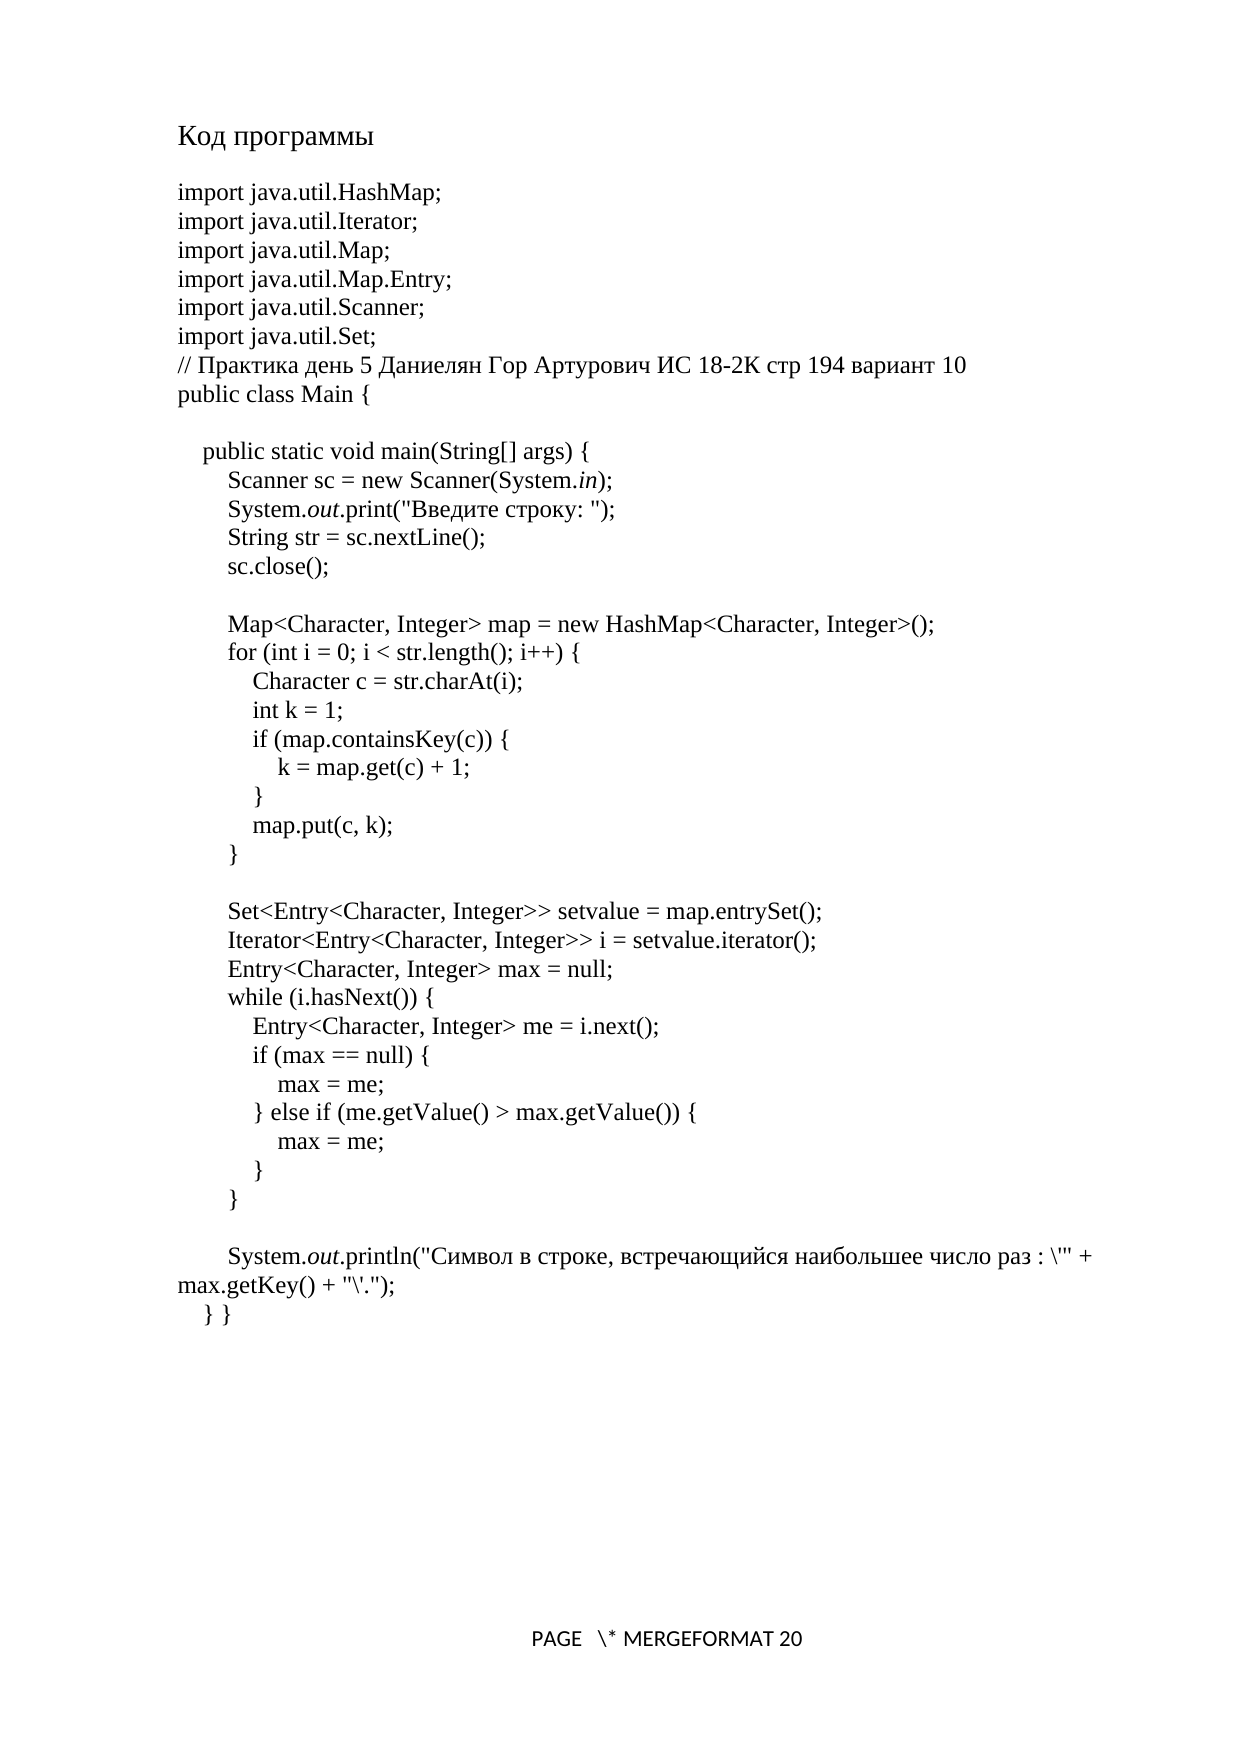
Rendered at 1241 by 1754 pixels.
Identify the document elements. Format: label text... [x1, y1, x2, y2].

text Код программы [177, 118, 1152, 152]
text import java.util.HashMap; import java.util.Iterator; import java.util.Map; import java.util.Map.Entry; import java.util.Scanner; import java.util.Set; // Практика день 5 Даниелян Гор Артурович ИС 18-2К стр 194 вариант 10 public class Main { public static void main(String[] args) { Scanner sc = new Scanner(System.in); System.out.print("Введите строку: "); String str = sc.nextLine(); sc.close(); Map<Character, Integer> map = new HashMap<Character, Integer>(); for (int i = 0; i < str.length(); i++) { Character c = str.charAt(i); int k = 1; if (map.containsKey(c)) { k = map.get(c) + 1; } map.put(c, k); } Set<Entry<Character, Integer>> setvalue = map.entrySet(); Iterator<Entry<Character, Integer>> i = setvalue.iterator(); Entry<Character, Integer> max = null; while (i.hasNext()) { Entry<Character, Integer> me = i.next(); if (max == null) { max = me; } else if (me.getValue() > max.getValue()) { max = me; } } System.out.println("Cимвол в строке, встречающийся наибольшее число раз : \'" + max.getKey() + "\'."); } } [177, 177, 1152, 1327]
